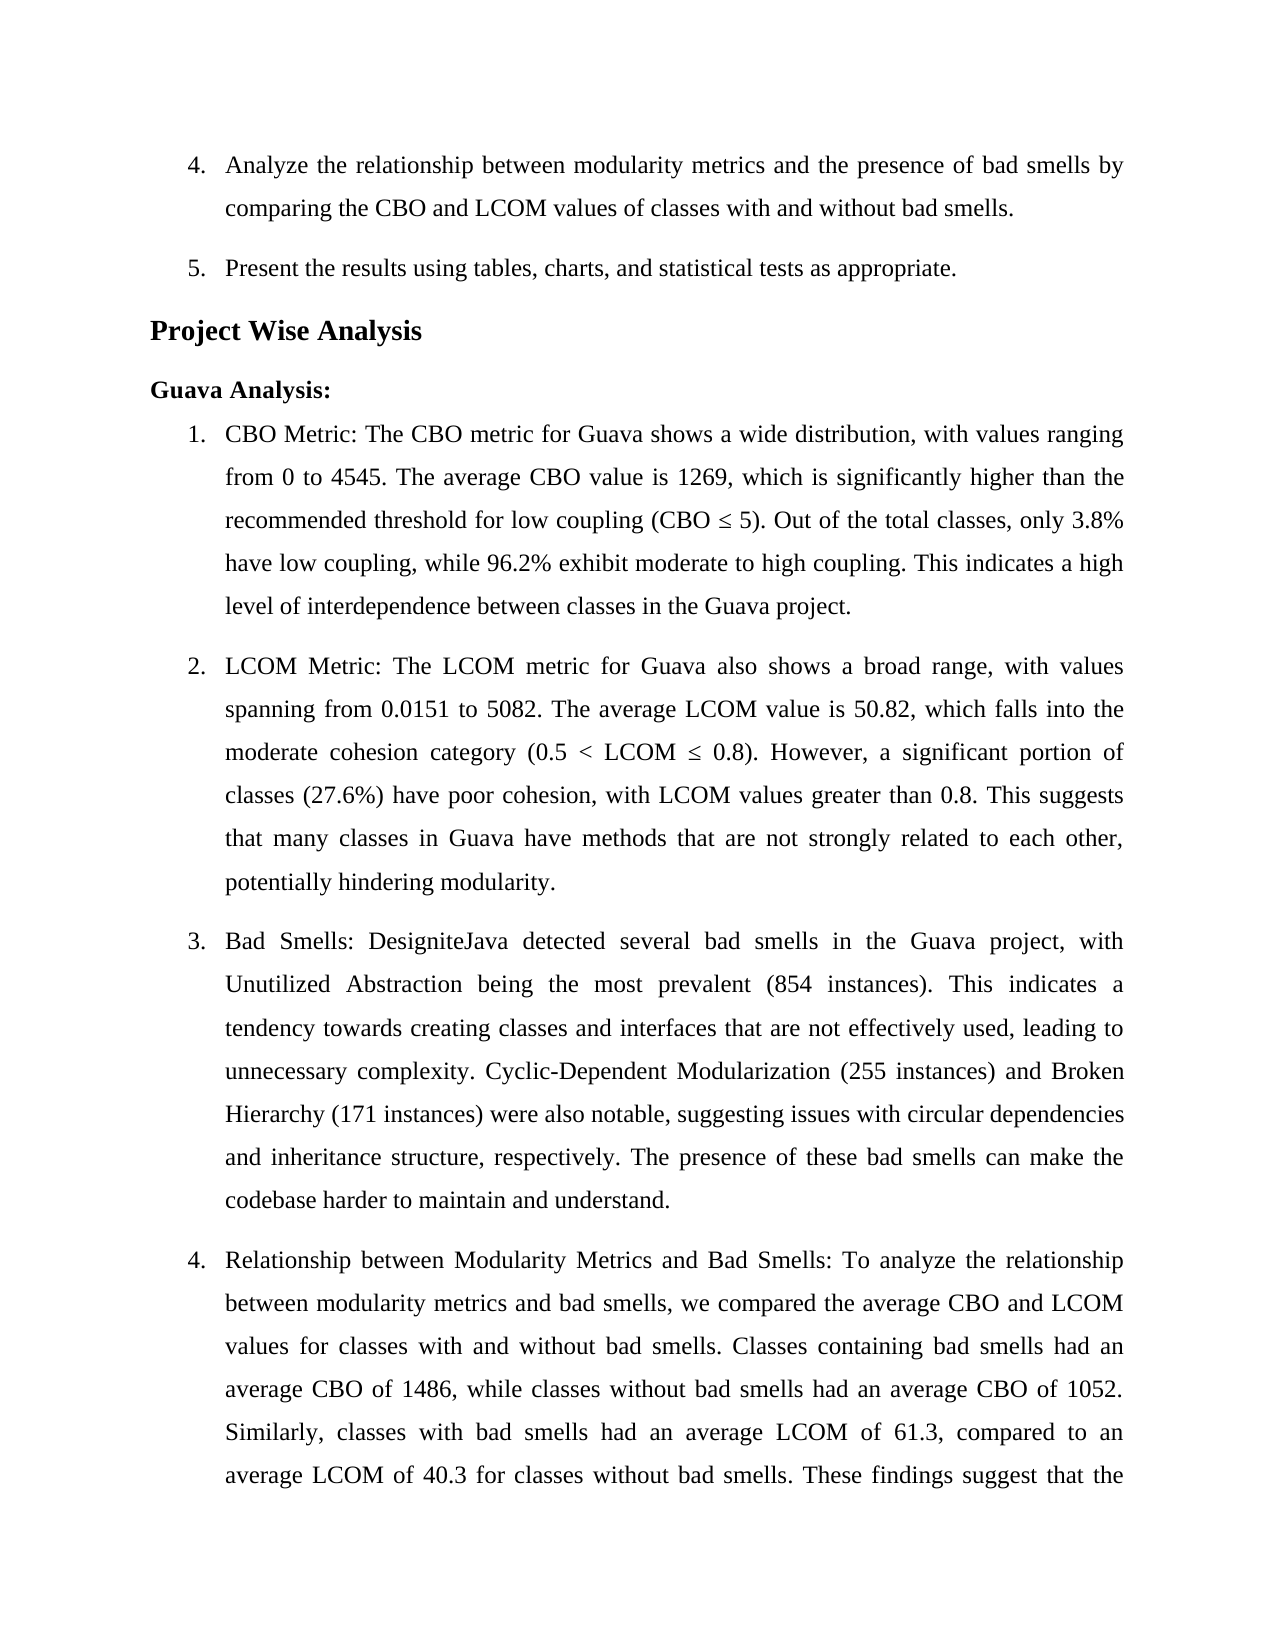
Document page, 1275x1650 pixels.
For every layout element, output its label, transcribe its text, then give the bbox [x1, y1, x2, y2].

list Bad Smells: DesigniteJava detected several bad smells in the Guava project, with Unutilized Abstraction being the most prevalent (854 instances). This indicates a tendency towards creating classes and interfaces that are not effectively used, leading to unnecessary complexity. Cyclic-Dependent Modularization (255 instances) and Broken Hierarchy (171 instances) were also notable, suggesting issues with circular dependencies and inheritance structure, respectively. The presence of these bad smells can make the codebase harder to maintain and understand. [187, 926, 1125, 1214]
list LCOM Metric: The LCOM metric for Guava also shows a broad range, with values spanning from 0.0151 to 5082. The average LCOM value is 50.82, which falls into the moderate cohesion category (0.5 < LCOM ≤ 0.8). However, a significant portion of classes (27.6%) have poor cohesion, with LCOM values greater than 0.8. This suggests that many classes in Guava have methods that are not strongly related to each other, potentially hindering modularity. [187, 651, 1125, 895]
list CBO Metric: The CBO metric for Guava shows a wide distribution, with values ranging from 0 to 4545. The average CBO value is 1269, which is significantly higher than the recommended threshold for low coupling (CBO ≤ 5). Out of the total classes, only 3.8% have low coupling, while 96.2% exhibit moderate to high coupling. This indicates a high level of interdependence between classes in the Guava project. [187, 419, 1125, 620]
list Analyze the relationship between modularity metrics and the presence of bad smells by comparing the CBO and LCOM values of classes with and without bad smells. [187, 150, 1125, 222]
subtitle Project Wise Analysis [150, 313, 1125, 346]
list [187, 1245, 1125, 1489]
list Present the results using tables, charts, and statistical tests as appropriate. [187, 253, 1125, 282]
subtitle Guava Analysis: [150, 376, 1125, 404]
